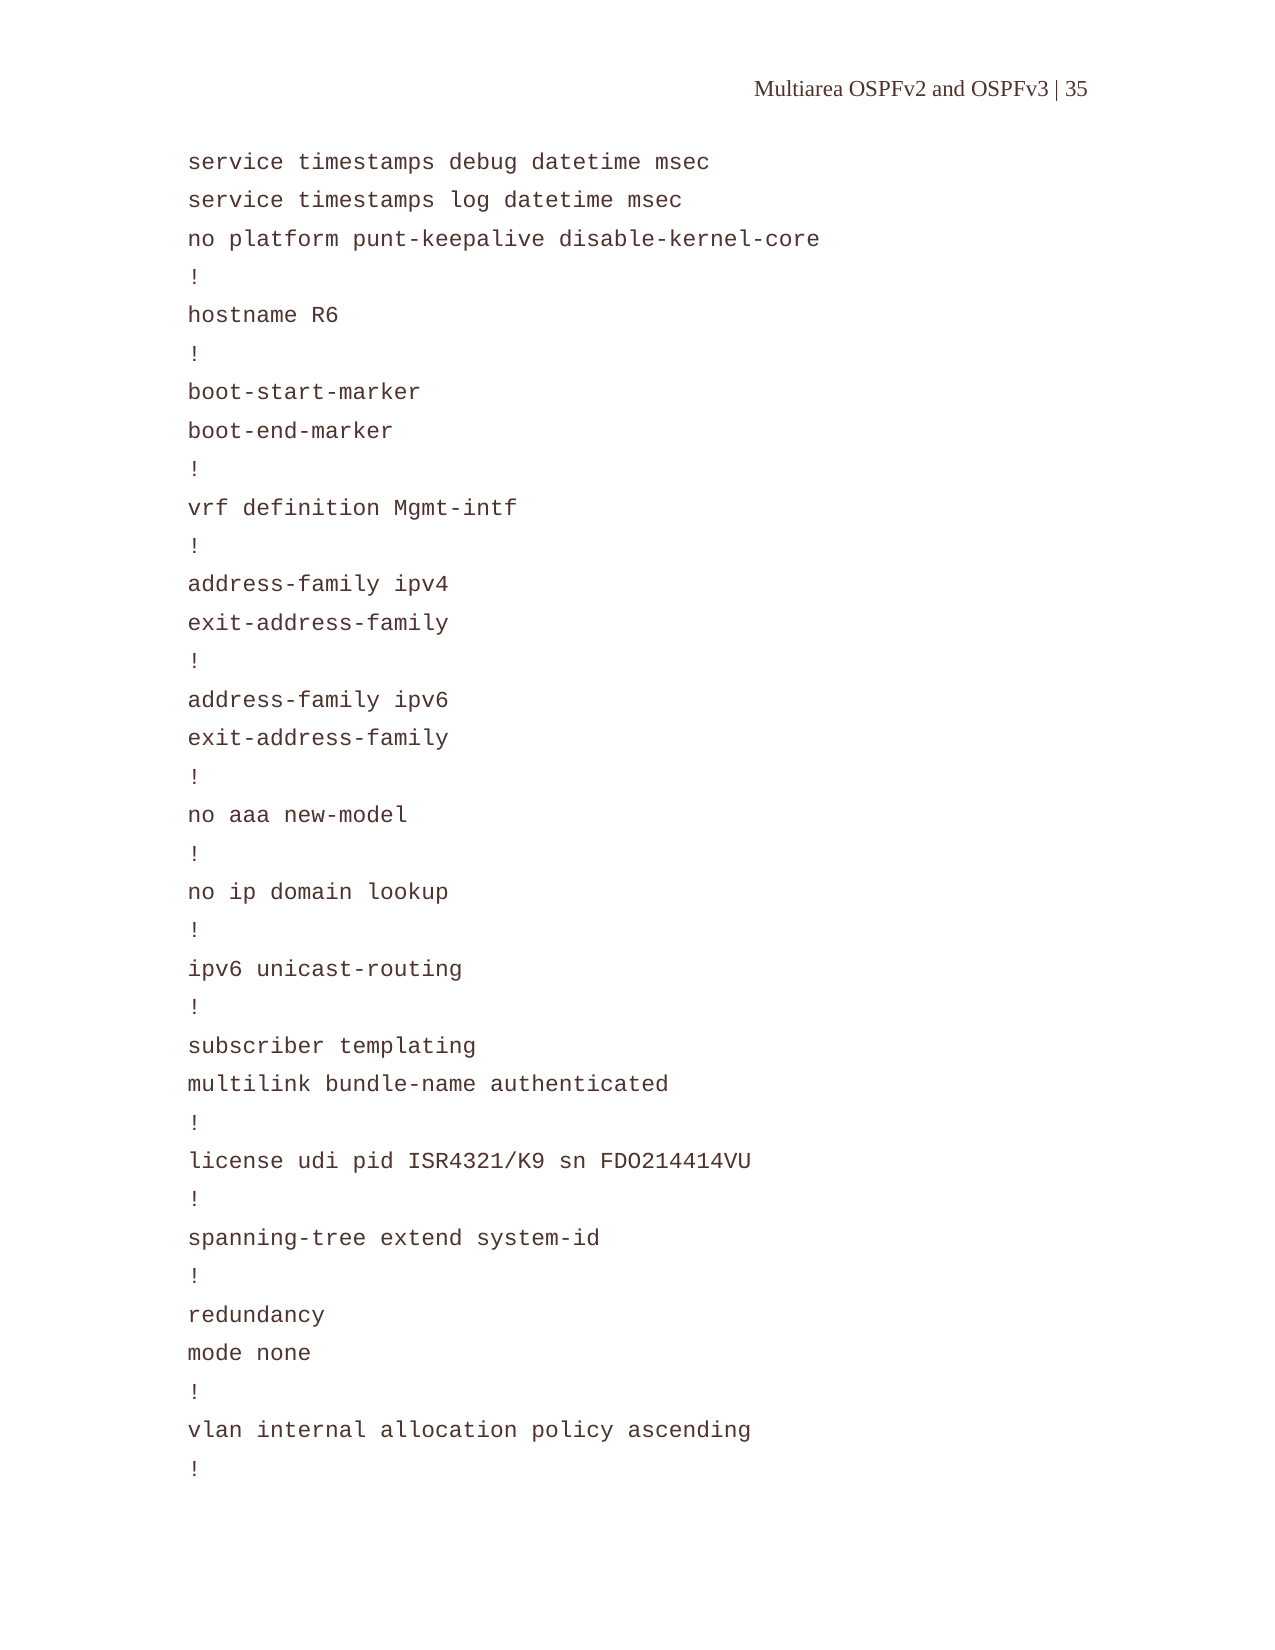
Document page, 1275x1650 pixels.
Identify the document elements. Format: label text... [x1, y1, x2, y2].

text ! [187, 919, 1087, 945]
text ! [187, 650, 1087, 676]
text vlan internal allocation policy ascending [187, 1418, 1087, 1444]
text spanning-tree extend system-id [187, 1226, 1087, 1252]
text ! [187, 265, 1087, 291]
text multilink bundle-name authenticated [187, 1072, 1087, 1098]
text no aaa new-model [187, 803, 1087, 829]
text ipv6 unicast-routing [187, 957, 1087, 983]
text no ip domain lookup [187, 880, 1087, 906]
text ! [187, 342, 1087, 368]
text ! [187, 1111, 1087, 1137]
text service timestamps debug datetime msec [187, 150, 1087, 176]
text ! [187, 996, 1087, 1022]
text subscriber templating [187, 1034, 1087, 1060]
text service timestamps log datetime msec [187, 188, 1087, 214]
text ! [187, 765, 1087, 791]
text ! [187, 534, 1087, 560]
text boot-start-marker [187, 381, 1087, 407]
text license udi pid ISR4321/K9 sn FDO214414VU [187, 1149, 1087, 1175]
text address-family ipv6 [187, 688, 1087, 714]
text exit-address-family [187, 611, 1087, 637]
text exit-address-family [187, 727, 1087, 752]
text ! [187, 1188, 1087, 1214]
text ! [187, 1457, 1087, 1483]
text ! [187, 457, 1087, 483]
text boot-end-marker [187, 419, 1087, 445]
text ! [187, 1380, 1087, 1406]
text ! [187, 842, 1087, 868]
text ! [187, 1265, 1087, 1291]
text address-family ipv4 [187, 573, 1087, 599]
text hostname R6 [187, 304, 1087, 330]
text mode none [187, 1342, 1087, 1367]
text vrf definition Mgmt-intf [187, 496, 1087, 522]
text redundancy [187, 1303, 1087, 1329]
text no platform punt-keepalive disable-kernel-core [187, 227, 1087, 253]
